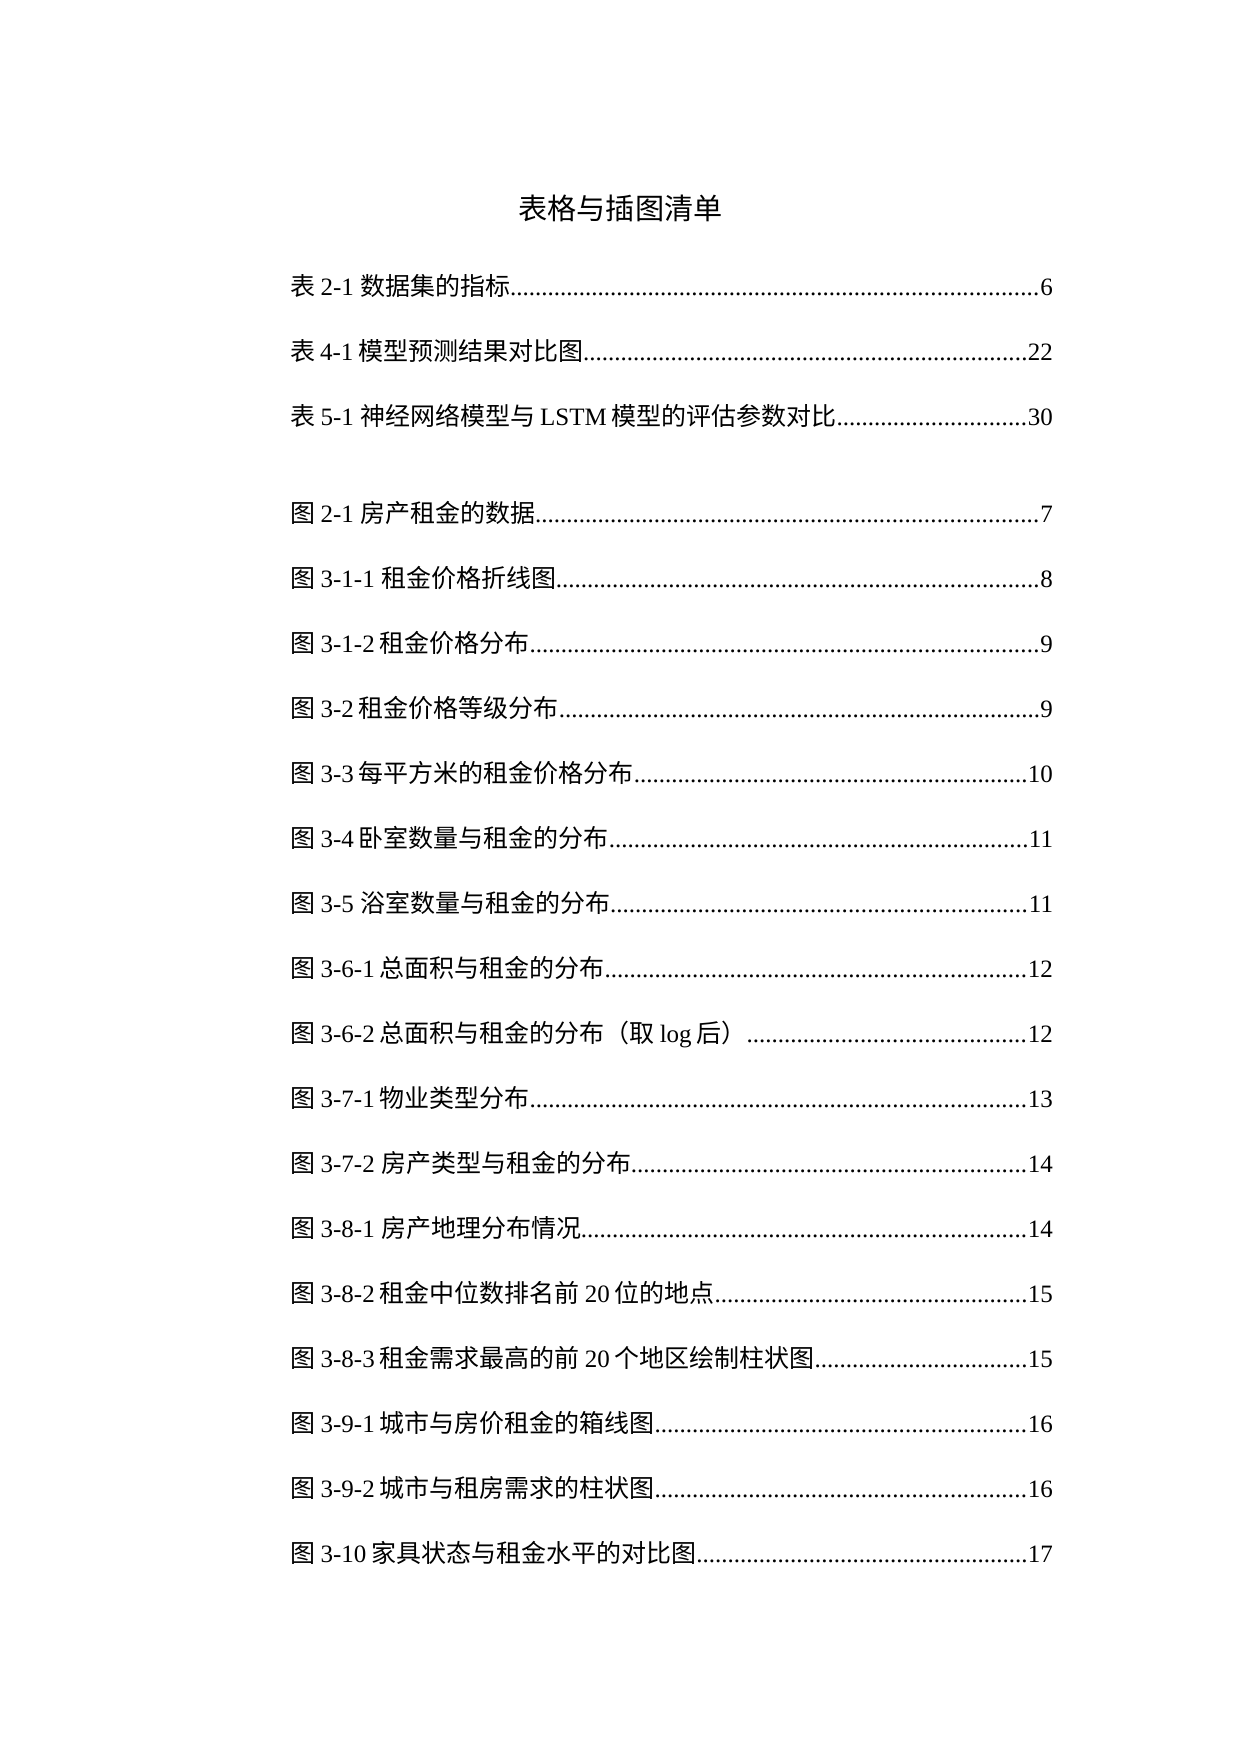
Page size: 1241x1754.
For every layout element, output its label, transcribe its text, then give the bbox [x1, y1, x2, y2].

subtitle 表格与插图清单 [187, 174, 1053, 239]
text 图 3-8-2租金中位数排名前20位的地点 15 [231, 1259, 1053, 1324]
text 图 3-2租金价格等级分布 9 [231, 674, 1053, 739]
text 图 3-8-3租金需求最高的前20个地区绘制柱状图 15 [231, 1324, 1053, 1389]
text 图 3-3每平方米的租金价格分布 10 [231, 739, 1053, 804]
text 图 2-1 房产租金的数据 7 [231, 479, 1053, 544]
text 表 5-1 神经网络模型与LSTM模型的评估参数对比 30 [231, 382, 1053, 447]
text 图 3-8-1 房产地理分布情况 14 [231, 1194, 1053, 1259]
text 图 3-1-2租金价格分布 9 [231, 609, 1053, 674]
text 图 3-1-1 租金价格折线图 8 [231, 544, 1053, 609]
text 图 3-5 浴室数量与租金的分布 11 [231, 869, 1053, 934]
text 表4-1模型预测结果对比图 22 [231, 317, 1053, 382]
text 图 3-9-1城市与房价租金的箱线图 16 [231, 1389, 1053, 1454]
text 图 3-6-2总面积与租金的分布（取log后） 12 [231, 999, 1053, 1064]
text 图 3-7-2 房产类型与租金的分布 14 [231, 1129, 1053, 1194]
text 图 3-4卧室数量与租金的分布 11 [231, 804, 1053, 869]
text 图 3-6-1总面积与租金的分布 12 [231, 934, 1053, 999]
text 表 2-1 数据集的指标 6 [231, 252, 1053, 317]
text 图 3-7-1物业类型分布 13 [231, 1064, 1053, 1129]
text 图 3-9-2城市与租房需求的柱状图 16 [231, 1454, 1053, 1519]
text 图 3-10家具状态与租金水平的对比图 17 [231, 1519, 1053, 1584]
